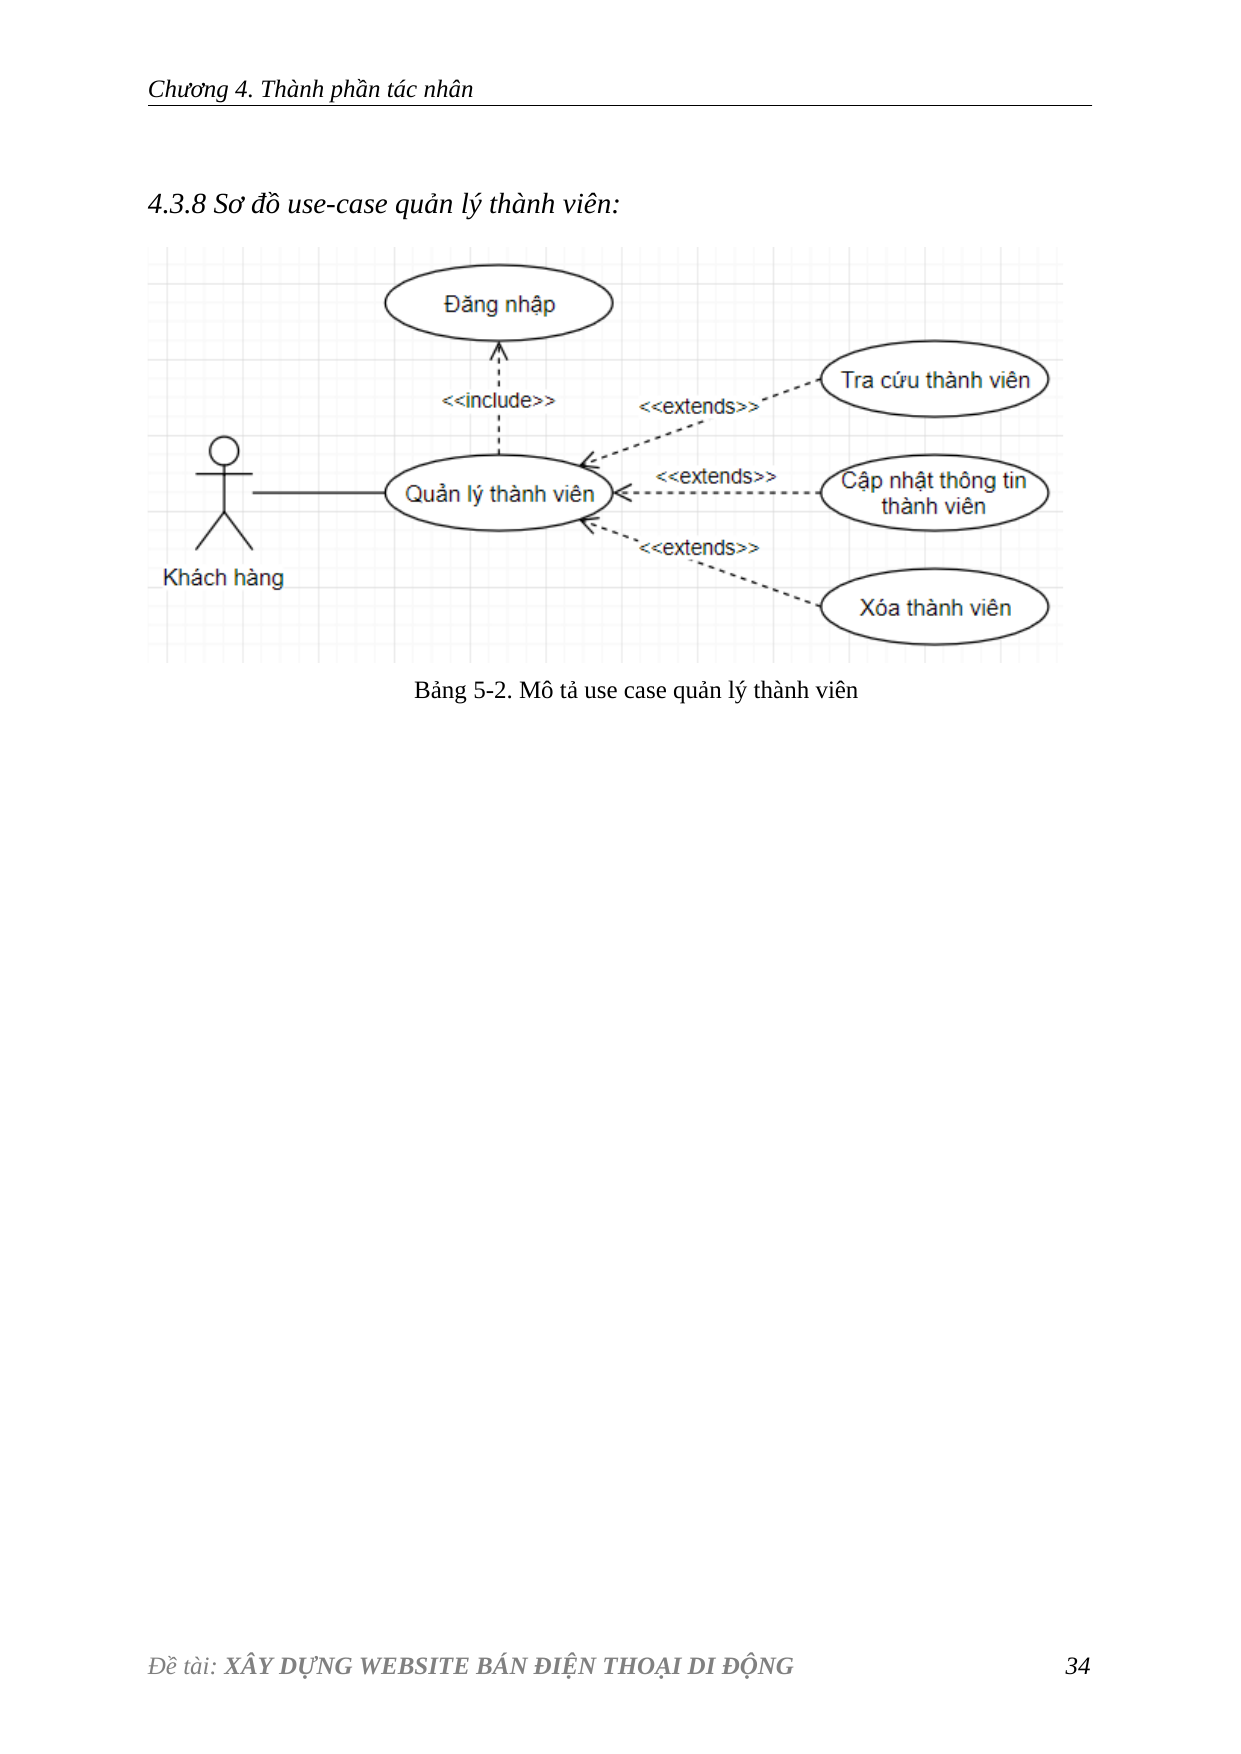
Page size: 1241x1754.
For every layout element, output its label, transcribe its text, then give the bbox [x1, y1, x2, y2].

text Bảng 5-2. Mô tả use case quản lý thành viên [384, 675, 1092, 704]
subtitle 4.3.8 Sơ đồ use-case quản lý thành viên: [148, 181, 1092, 222]
picture [147, 247, 1064, 663]
